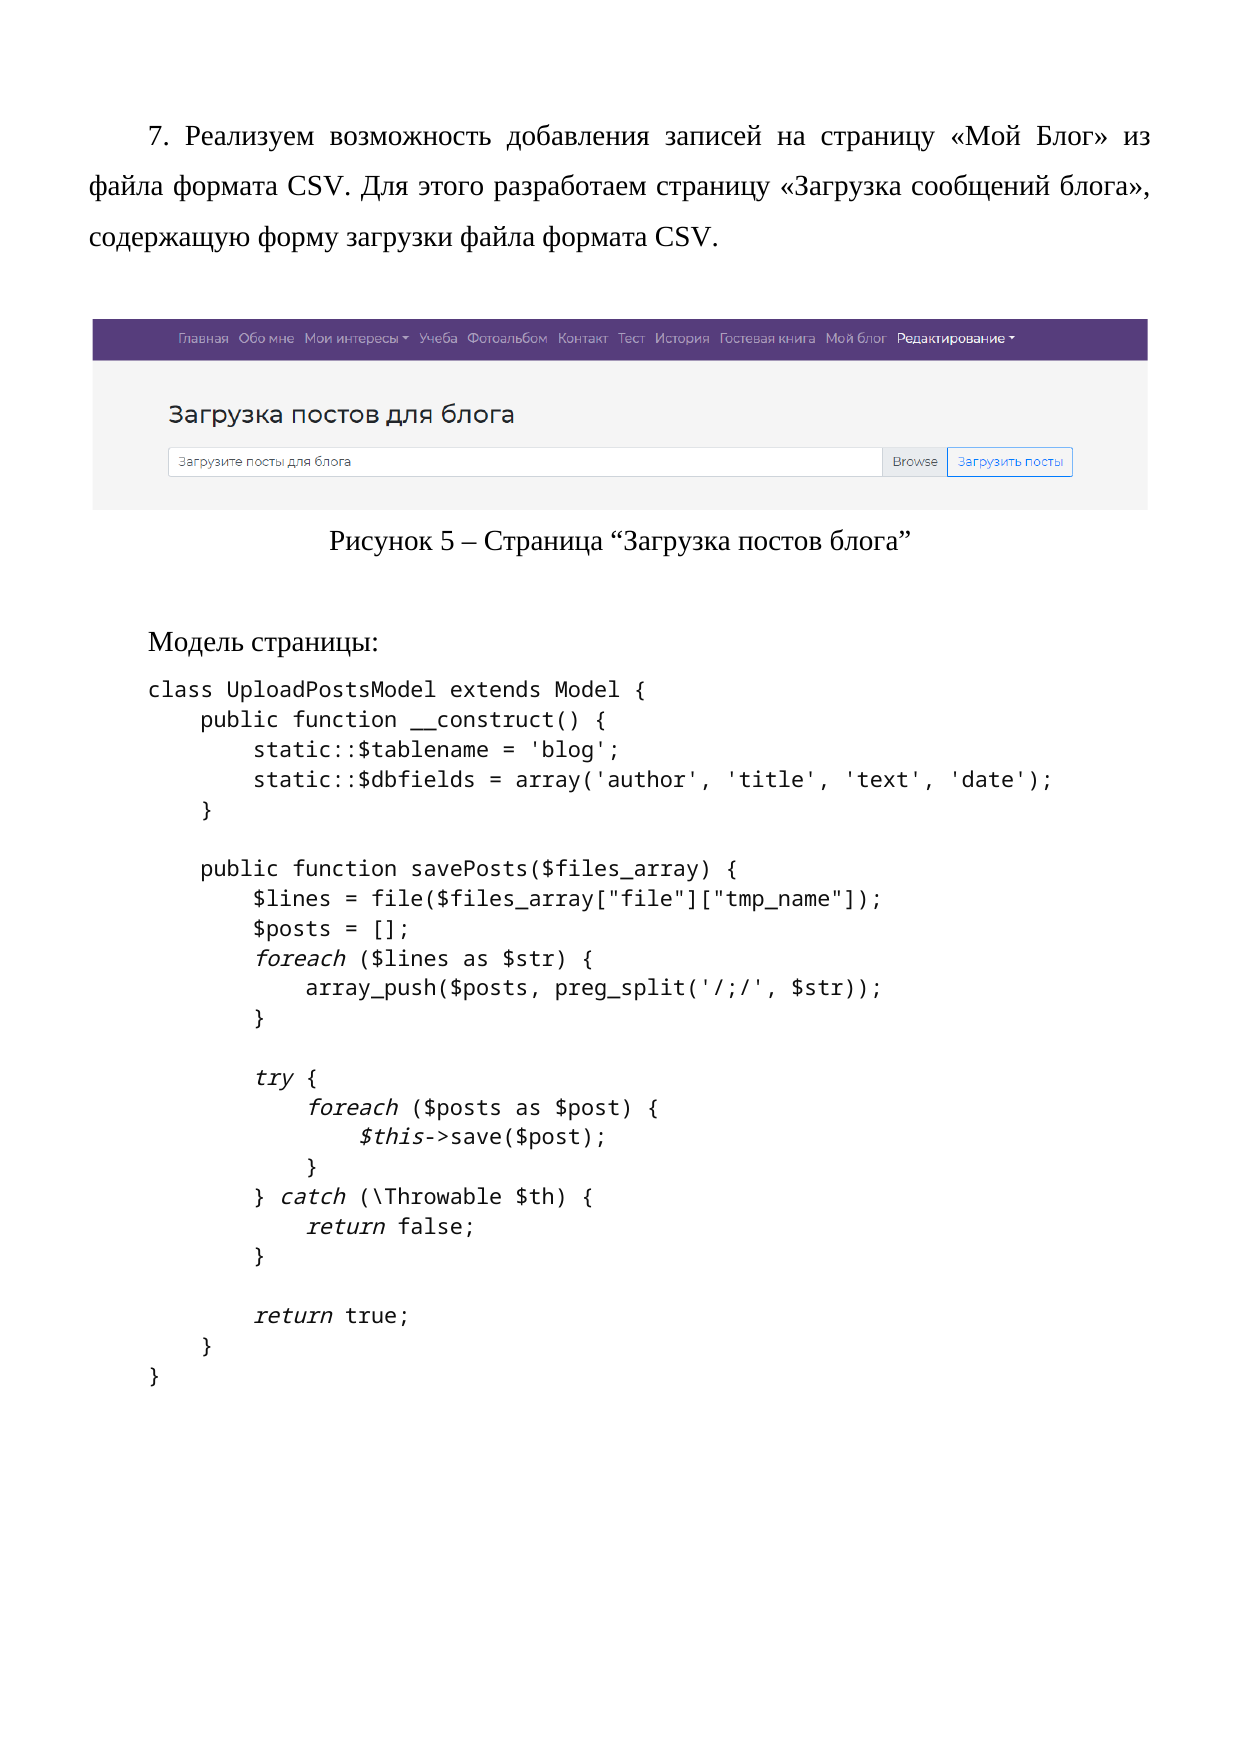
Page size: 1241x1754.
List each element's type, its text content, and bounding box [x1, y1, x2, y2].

picture [92, 319, 1148, 510]
text class UploadPostsModel extends Model { [88, 674, 1152, 704]
text 7. Реализуем возможность добавления записей на страницу «Мой Блог» из файла формата CSV. Для этого разработаем страницу «Загрузка сообщений блога», содержащую форму загрузки файла формата CSV. [88, 118, 1152, 252]
text foreach ($posts as $post) { [88, 1091, 1152, 1121]
text static::$dbfields = array('author', 'title', 'text', 'date'); [88, 764, 1152, 793]
text $this->save($post); [88, 1121, 1152, 1151]
text return true; [88, 1300, 1152, 1330]
text } [88, 1240, 1152, 1270]
text } catch (\Throwable $th) { [88, 1181, 1152, 1211]
text } [88, 793, 1152, 823]
text $lines = file($files_array["file"]["tmp_name"]); [88, 883, 1152, 913]
text array_push($posts, preg_split('/;/', $str)); [88, 972, 1152, 1002]
text } [88, 1359, 1152, 1389]
text return false; [88, 1211, 1152, 1240]
text $posts = []; [88, 913, 1152, 942]
text Рисунок 5 – Страница “Загрузка постов блога” [88, 523, 1152, 557]
text foreach ($lines as $str) { [88, 942, 1152, 972]
text } [88, 1330, 1152, 1359]
text public function savePosts($files_array) { [88, 853, 1152, 883]
text } [88, 1151, 1152, 1181]
text Модель страницы: [88, 624, 1152, 658]
text public function __construct() { [88, 704, 1152, 734]
text } [88, 1002, 1152, 1032]
text try { [88, 1062, 1152, 1091]
text static::$tablename = 'blog'; [88, 734, 1152, 764]
